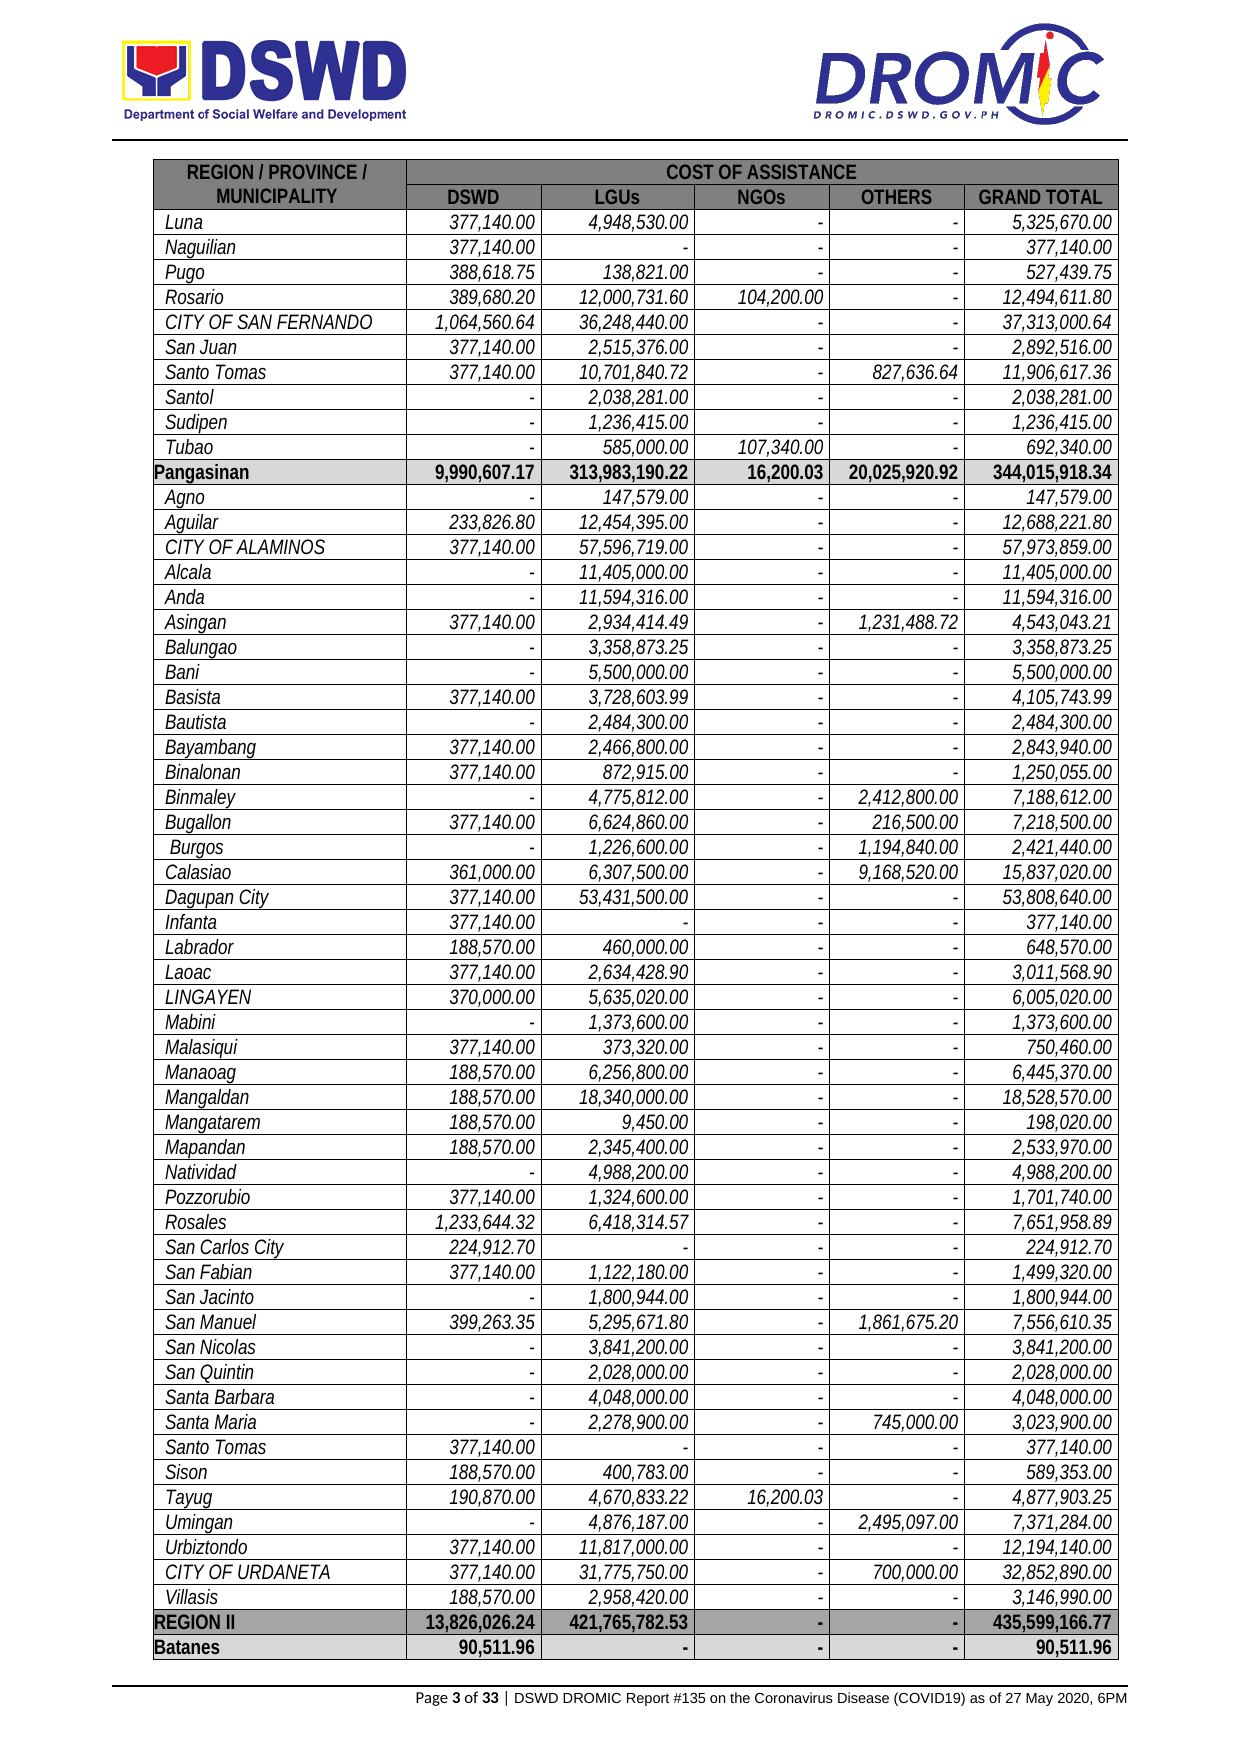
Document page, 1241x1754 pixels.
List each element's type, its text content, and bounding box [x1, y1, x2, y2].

table_cell REGION II [154, 1610, 406, 1634]
table_cell - [830, 510, 964, 534]
table_cell 188,570.00 [407, 1085, 541, 1109]
table_cell 147,579.00 [542, 485, 694, 509]
table_cell - [830, 885, 964, 909]
table_cell [154, 1585, 164, 1609]
table_cell - [695, 410, 829, 434]
table_cell - [830, 1160, 964, 1184]
table_cell 377,140.00 [407, 210, 541, 234]
table_cell Manaoag [164, 1060, 406, 1084]
table_cell - [695, 1610, 829, 1634]
table_cell 827,636.64 [830, 360, 964, 384]
table_cell - [830, 1585, 964, 1609]
table_cell - [695, 610, 829, 634]
table_cell - [695, 1185, 829, 1209]
table_cell Mapandan [164, 1135, 406, 1159]
table_cell 399,263.35 [407, 1310, 541, 1334]
table_cell - [830, 1060, 964, 1084]
table_cell - [695, 1560, 829, 1584]
table_cell 9,168,520.00 [830, 860, 964, 884]
table_cell 188,570.00 [407, 1135, 541, 1159]
table_cell - [407, 1010, 541, 1034]
table_cell 377,140.00 [407, 885, 541, 909]
table_cell [154, 1110, 164, 1134]
table_cell Basista [164, 685, 406, 709]
table_cell - [407, 1385, 541, 1409]
table_cell [154, 710, 164, 734]
table_cell Santo Tomas [164, 1435, 406, 1459]
table_cell Pangasinan [154, 460, 406, 484]
table_header REGION / PROVINCE / MUNICIPALITY [154, 160, 406, 209]
table_cell Rosario [164, 285, 406, 309]
table_cell Sudipen [164, 410, 406, 434]
table_cell [154, 835, 164, 859]
table_cell - [407, 1360, 541, 1384]
table_cell Binalonan [164, 760, 406, 784]
table_cell Bani [164, 660, 406, 684]
table_cell - [830, 985, 964, 1009]
table_cell 377,140.00 [407, 610, 541, 634]
table_cell - [830, 260, 964, 284]
table_cell [154, 1160, 164, 1184]
table_cell - [695, 785, 829, 809]
table_cell - [695, 335, 829, 359]
table_cell 1,226,600.00 [542, 835, 694, 859]
table_cell - [830, 1485, 964, 1509]
table_cell - [695, 585, 829, 609]
table_cell 18,340,000.00 [542, 1085, 694, 1109]
table_cell 377,140.00 [407, 360, 541, 384]
table_cell [154, 360, 164, 384]
table_cell [154, 510, 164, 534]
table_cell 12,454,395.00 [542, 510, 694, 534]
table_cell - [695, 485, 829, 509]
table_cell - [830, 1110, 964, 1134]
table_cell - [695, 560, 829, 584]
table_cell 377,140.00 [407, 235, 541, 259]
table_cell [154, 310, 164, 334]
table_cell 4,948,530.00 [542, 210, 694, 234]
table_cell 692,340.00 [965, 435, 1118, 459]
table_cell Natividad [164, 1160, 406, 1184]
table_cell - [830, 385, 964, 409]
table_cell 2,028,000.00 [542, 1360, 694, 1384]
table_cell 2,038,281.00 [542, 385, 694, 409]
table_cell 435,599,166.77 [965, 1610, 1118, 1634]
table_cell [154, 1510, 164, 1534]
table_cell 7,556,610.35 [965, 1310, 1118, 1334]
table_cell 53,808,640.00 [965, 885, 1118, 909]
table_cell [154, 860, 164, 884]
table_cell 90,511.96 [407, 1635, 541, 1659]
table_cell 377,140.00 [965, 910, 1118, 934]
table_cell 12,688,221.80 [965, 510, 1118, 534]
table_cell 872,915.00 [542, 760, 694, 784]
table_cell - [830, 1385, 964, 1409]
table_cell - [695, 810, 829, 834]
table_cell Tubao [164, 435, 406, 459]
table_cell - [407, 635, 541, 659]
table_cell - [695, 1135, 829, 1159]
table_cell Infanta [164, 910, 406, 934]
table_cell - [830, 685, 964, 709]
table_cell [154, 435, 164, 459]
table_cell Mangatarem [164, 1110, 406, 1134]
table_cell [154, 1035, 164, 1059]
table_cell - [695, 385, 829, 409]
table_cell 9,990,607.17 [407, 460, 541, 484]
table_cell 1,499,320.00 [965, 1260, 1118, 1284]
table_cell Naguilian [164, 235, 406, 259]
table_cell - [830, 1035, 964, 1059]
table_cell [154, 1235, 164, 1259]
table_cell Mabini [164, 1010, 406, 1034]
table_cell 6,005,020.00 [965, 985, 1118, 1009]
table_cell 190,870.00 [407, 1485, 541, 1509]
table_cell [154, 1560, 164, 1584]
table_cell - [695, 860, 829, 884]
table_cell - [542, 1635, 694, 1659]
table_cell CITY OF ALAMINOS [164, 535, 406, 559]
table_cell 400,783.00 [542, 1460, 694, 1484]
table_cell [154, 1185, 164, 1209]
table_cell 1,236,415.00 [542, 410, 694, 434]
table_cell 421,765,782.53 [542, 1610, 694, 1634]
table_cell 377,140.00 [965, 235, 1118, 259]
table_cell - [695, 685, 829, 709]
table_cell [154, 960, 164, 984]
table_cell [154, 535, 164, 559]
table_cell 6,256,800.00 [542, 1060, 694, 1084]
table_cell - [542, 910, 694, 934]
table_cell - [695, 1635, 829, 1659]
table_cell 233,826.80 [407, 510, 541, 534]
table_cell Alcala [164, 560, 406, 584]
table_cell 377,140.00 [407, 960, 541, 984]
table_cell 585,000.00 [542, 435, 694, 459]
table_cell - [695, 235, 829, 259]
table_cell - [830, 1085, 964, 1109]
table_cell 377,140.00 [407, 1185, 541, 1209]
table_cell - [407, 660, 541, 684]
table_cell San Manuel [164, 1310, 406, 1334]
table_cell OTHERS [830, 185, 964, 209]
table_cell [154, 1260, 164, 1284]
table_cell [154, 260, 164, 284]
table_cell 216,500.00 [830, 810, 964, 834]
table_cell 460,000.00 [542, 935, 694, 959]
table_cell 527,439.75 [965, 260, 1118, 284]
table_cell - [830, 585, 964, 609]
table_cell - [542, 235, 694, 259]
table_cell Asingan [164, 610, 406, 634]
table_cell - [695, 985, 829, 1009]
table_cell - [830, 760, 964, 784]
table_cell 1,373,600.00 [965, 1010, 1118, 1034]
table_cell - [695, 1035, 829, 1059]
table_cell LINGAYEN [164, 985, 406, 1009]
table_cell - [830, 635, 964, 659]
table_cell 6,624,860.00 [542, 810, 694, 834]
table_cell - [695, 1110, 829, 1134]
table_cell 2,843,940.00 [965, 735, 1118, 759]
table_cell 1,064,560.64 [407, 310, 541, 334]
table_cell 2,278,900.00 [542, 1410, 694, 1434]
table_cell 1,233,644.32 [407, 1210, 541, 1234]
table_cell - [695, 1510, 829, 1534]
table_cell 3,358,873.25 [542, 635, 694, 659]
table_cell - [695, 1010, 829, 1034]
table_cell - [695, 260, 829, 284]
table_cell - [695, 835, 829, 859]
table_cell - [830, 1235, 964, 1259]
table_cell 2,038,281.00 [965, 385, 1118, 409]
table_cell [154, 1135, 164, 1159]
table_cell 4,670,833.22 [542, 1485, 694, 1509]
table_cell 361,000.00 [407, 860, 541, 884]
table_cell Luna [164, 210, 406, 234]
table_cell - [407, 1160, 541, 1184]
table_cell - [542, 1435, 694, 1459]
table_cell 2,412,800.00 [830, 785, 964, 809]
table_cell 377,140.00 [407, 1535, 541, 1559]
table_cell 4,543,043.21 [965, 610, 1118, 634]
table_cell 12,494,611.80 [965, 285, 1118, 309]
table_cell [154, 1085, 164, 1109]
table_cell 3,841,200.00 [965, 1335, 1118, 1359]
table_cell 1,373,600.00 [542, 1010, 694, 1034]
table_cell - [695, 710, 829, 734]
table_cell 12,000,731.60 [542, 285, 694, 309]
table_cell - [695, 535, 829, 559]
table_cell 11,594,316.00 [542, 585, 694, 609]
picture [781, 23, 1133, 125]
table_cell [154, 910, 164, 934]
table_cell 2,634,428.90 [542, 960, 694, 984]
table_cell Santa Barbara [164, 1385, 406, 1409]
table_cell 1,861,675.20 [830, 1310, 964, 1334]
table_cell [154, 1460, 164, 1484]
table_cell 377,140.00 [407, 1260, 541, 1284]
table_cell - [695, 1060, 829, 1084]
table_cell - [830, 1610, 964, 1634]
table_cell - [695, 210, 829, 234]
table_cell 1,194,840.00 [830, 835, 964, 859]
table_cell - [830, 935, 964, 959]
table_cell [154, 1010, 164, 1034]
table_cell 2,533,970.00 [965, 1135, 1118, 1159]
table_cell [154, 285, 164, 309]
table_cell DSWD [407, 185, 541, 209]
table_cell Umingan [164, 1510, 406, 1534]
table_cell 10,701,840.72 [542, 360, 694, 384]
table_cell Bayambang [164, 735, 406, 759]
table_cell 377,140.00 [407, 1435, 541, 1459]
table_cell 11,817,000.00 [542, 1535, 694, 1559]
table_cell Tayug [164, 1485, 406, 1509]
table_cell 57,596,719.00 [542, 535, 694, 559]
table_cell 53,431,500.00 [542, 885, 694, 909]
table_cell 90,511.96 [965, 1635, 1118, 1659]
table_cell Rosales [164, 1210, 406, 1234]
table_cell 4,048,000.00 [965, 1385, 1118, 1409]
table_cell [154, 560, 164, 584]
table_cell 107,340.00 [695, 435, 829, 459]
table_cell - [407, 560, 541, 584]
table_cell [154, 660, 164, 684]
table_cell [154, 1385, 164, 1409]
table_cell 2,515,376.00 [542, 335, 694, 359]
table_cell 3,146,990.00 [965, 1585, 1118, 1609]
table_cell [154, 1285, 164, 1309]
table_cell [154, 1310, 164, 1334]
table_cell 57,973,859.00 [965, 535, 1118, 559]
table_cell 7,218,500.00 [965, 810, 1118, 834]
table_cell 3,841,200.00 [542, 1335, 694, 1359]
table_cell - [830, 1435, 964, 1459]
table_cell - [830, 960, 964, 984]
table_cell - [695, 1235, 829, 1259]
table_cell 224,912.70 [407, 1235, 541, 1259]
table_cell [154, 1435, 164, 1459]
table_cell 188,570.00 [407, 935, 541, 959]
table_cell - [695, 935, 829, 959]
table_cell - [830, 1185, 964, 1209]
table_cell 2,958,420.00 [542, 1585, 694, 1609]
table_cell - [695, 1585, 829, 1609]
table_cell Binmaley [164, 785, 406, 809]
table_cell 745,000.00 [830, 1410, 964, 1434]
table_cell 4,105,743.99 [965, 685, 1118, 709]
table_cell 11,906,617.36 [965, 360, 1118, 384]
table_cell 1,800,944.00 [965, 1285, 1118, 1309]
table_cell 4,988,200.00 [542, 1160, 694, 1184]
table_cell - [695, 1085, 829, 1109]
table_cell - [830, 535, 964, 559]
table_cell 138,821.00 [542, 260, 694, 284]
table_cell 2,484,300.00 [542, 710, 694, 734]
table_cell 1,324,600.00 [542, 1185, 694, 1209]
table_cell 2,495,097.00 [830, 1510, 964, 1534]
table_cell Bugallon [164, 810, 406, 834]
table_cell Santol [164, 385, 406, 409]
table_cell Santo Tomas [164, 360, 406, 384]
table_cell - [830, 1010, 964, 1034]
table_cell 7,371,284.00 [965, 1510, 1118, 1534]
table_cell 5,295,671.80 [542, 1310, 694, 1334]
table_cell Aguilar [164, 510, 406, 534]
table_cell [154, 1360, 164, 1384]
table_cell 4,876,187.00 [542, 1510, 694, 1534]
table_cell 7,188,612.00 [965, 785, 1118, 809]
table_cell Laoac [164, 960, 406, 984]
table_cell - [830, 910, 964, 934]
table_cell 2,028,000.00 [965, 1360, 1118, 1384]
table_cell - [695, 735, 829, 759]
table_cell [154, 810, 164, 834]
table_cell San Jacinto [164, 1285, 406, 1309]
table_cell - [695, 310, 829, 334]
table_cell - [695, 1210, 829, 1234]
table_header COST OF ASSISTANCE [407, 160, 1118, 184]
picture [112, 37, 417, 125]
table_cell 377,140.00 [407, 810, 541, 834]
table_cell 5,500,000.00 [965, 660, 1118, 684]
table_cell 5,635,020.00 [542, 985, 694, 1009]
table_cell 370,000.00 [407, 985, 541, 1009]
table_cell 377,140.00 [407, 535, 541, 559]
table_cell - [830, 210, 964, 234]
table_cell - [830, 1135, 964, 1159]
table_cell 11,405,000.00 [542, 560, 694, 584]
table_cell 198,020.00 [965, 1110, 1118, 1134]
table_cell [154, 635, 164, 659]
table_cell Urbiztondo [164, 1535, 406, 1559]
table_cell - [830, 560, 964, 584]
table_cell 224,912.70 [965, 1235, 1118, 1259]
table_cell [154, 210, 164, 234]
table_cell [154, 1535, 164, 1559]
table_cell - [830, 1360, 964, 1384]
table_cell San Quintin [164, 1360, 406, 1384]
table_cell Anda [164, 585, 406, 609]
table_cell - [407, 1510, 541, 1534]
table_cell - [695, 635, 829, 659]
table_cell [154, 235, 164, 259]
table_cell 377,140.00 [407, 735, 541, 759]
table_cell 648,570.00 [965, 935, 1118, 959]
table_cell [154, 485, 164, 509]
table_cell 377,140.00 [407, 910, 541, 934]
table_cell 1,250,055.00 [965, 760, 1118, 784]
table_cell 377,140.00 [965, 1435, 1118, 1459]
table_cell 32,852,890.00 [965, 1560, 1118, 1584]
table_cell 188,570.00 [407, 1460, 541, 1484]
table_cell NGOs [695, 185, 829, 209]
table_cell Calasiao [164, 860, 406, 884]
table_cell Villasis [164, 1585, 406, 1609]
table_cell 16,200.03 [695, 1485, 829, 1509]
table_cell - [695, 1410, 829, 1434]
table_cell 7,651,958.89 [965, 1210, 1118, 1234]
table_cell - [407, 1335, 541, 1359]
table_cell - [830, 1335, 964, 1359]
table_cell 9,450.00 [542, 1110, 694, 1134]
table_cell 18,528,570.00 [965, 1085, 1118, 1109]
table_cell - [695, 760, 829, 784]
table_cell Burgos [164, 835, 406, 859]
table_cell 3,011,568.90 [965, 960, 1118, 984]
table_cell [154, 1210, 164, 1234]
table_cell 15,837,020.00 [965, 860, 1118, 884]
table_cell - [695, 910, 829, 934]
table_cell 589,353.00 [965, 1460, 1118, 1484]
table_cell [154, 410, 164, 434]
table_cell 11,405,000.00 [965, 560, 1118, 584]
table_cell 377,140.00 [407, 335, 541, 359]
table_cell [154, 585, 164, 609]
table_cell 1,701,740.00 [965, 1185, 1118, 1209]
table_cell 13,826,026.24 [407, 1610, 541, 1634]
table_cell [154, 385, 164, 409]
table_cell [154, 685, 164, 709]
table_cell - [407, 710, 541, 734]
table_cell - [695, 360, 829, 384]
table_cell 750,460.00 [965, 1035, 1118, 1059]
table_cell [154, 785, 164, 809]
table_cell San Nicolas [164, 1335, 406, 1359]
table_cell CITY OF SAN FERNANDO [164, 310, 406, 334]
table_cell 2,466,800.00 [542, 735, 694, 759]
table_cell 2,345,400.00 [542, 1135, 694, 1159]
table_cell - [407, 410, 541, 434]
table_cell - [695, 1535, 829, 1559]
table_cell 373,320.00 [542, 1035, 694, 1059]
table_cell 31,775,750.00 [542, 1560, 694, 1584]
table_cell CITY OF URDANETA [164, 1560, 406, 1584]
table_cell - [407, 785, 541, 809]
table_cell 377,140.00 [407, 760, 541, 784]
table_cell - [830, 310, 964, 334]
table_cell 3,023,900.00 [965, 1410, 1118, 1434]
table_cell - [830, 285, 964, 309]
table_cell - [407, 1285, 541, 1309]
table_cell [154, 935, 164, 959]
table_cell - [695, 960, 829, 984]
table_cell - [695, 885, 829, 909]
table_cell 4,877,903.25 [965, 1485, 1118, 1509]
table_cell Agno [164, 485, 406, 509]
table_cell - [695, 1160, 829, 1184]
table_cell [154, 1410, 164, 1434]
table_cell 37,313,000.64 [965, 310, 1118, 334]
table_cell 1,231,488.72 [830, 610, 964, 634]
table_cell - [542, 1235, 694, 1259]
table_cell 20,025,920.92 [830, 460, 964, 484]
table_cell LGUs [542, 185, 694, 209]
table_cell 4,775,812.00 [542, 785, 694, 809]
table_cell 2,421,440.00 [965, 835, 1118, 859]
table_cell - [830, 235, 964, 259]
table_cell - [695, 1385, 829, 1409]
table_cell [154, 985, 164, 1009]
table_cell [154, 760, 164, 784]
table_cell - [830, 1260, 964, 1284]
table_cell Mangaldan [164, 1085, 406, 1109]
table_cell - [407, 1410, 541, 1434]
table_cell - [695, 1260, 829, 1284]
table_cell - [407, 585, 541, 609]
table_cell - [407, 485, 541, 509]
table_cell 16,200.03 [695, 460, 829, 484]
table_cell 388,618.75 [407, 260, 541, 284]
table_cell - [695, 1310, 829, 1334]
table_cell Dagupan City [164, 885, 406, 909]
table_cell - [695, 1285, 829, 1309]
table_cell 700,000.00 [830, 1560, 964, 1584]
table_cell [154, 1060, 164, 1084]
table_cell - [830, 1210, 964, 1234]
table_cell [154, 885, 164, 909]
table_cell 188,570.00 [407, 1585, 541, 1609]
table_cell - [407, 435, 541, 459]
table_cell 36,248,440.00 [542, 310, 694, 334]
table_cell 104,200.00 [695, 285, 829, 309]
table_cell - [695, 1335, 829, 1359]
table_cell - [830, 335, 964, 359]
table_cell - [407, 835, 541, 859]
table_cell - [830, 1635, 964, 1659]
table_cell 5,500,000.00 [542, 660, 694, 684]
table_cell [154, 1335, 164, 1359]
table_cell - [695, 1360, 829, 1384]
table_cell 6,418,314.57 [542, 1210, 694, 1234]
table_cell Batanes [154, 1635, 406, 1659]
table_cell Labrador [164, 935, 406, 959]
table_cell 377,140.00 [407, 685, 541, 709]
table_cell - [830, 1285, 964, 1309]
table_cell [154, 335, 164, 359]
table_cell 313,983,190.22 [542, 460, 694, 484]
table_cell 344,015,918.34 [965, 460, 1118, 484]
table_cell 377,140.00 [407, 1560, 541, 1584]
table_cell - [695, 510, 829, 534]
table_cell [154, 1485, 164, 1509]
table_cell 2,892,516.00 [965, 335, 1118, 359]
table_cell 377,140.00 [407, 1035, 541, 1059]
table_cell - [407, 385, 541, 409]
table_cell 6,445,370.00 [965, 1060, 1118, 1084]
table_cell 12,194,140.00 [965, 1535, 1118, 1559]
table_cell - [830, 435, 964, 459]
table_cell - [830, 410, 964, 434]
table_cell Balungao [164, 635, 406, 659]
table_cell 1,122,180.00 [542, 1260, 694, 1284]
table_cell - [830, 660, 964, 684]
table_cell GRAND TOTAL [965, 185, 1118, 209]
table_cell - [830, 485, 964, 509]
table_cell 11,594,316.00 [965, 585, 1118, 609]
table_cell San Fabian [164, 1260, 406, 1284]
table_cell - [695, 1435, 829, 1459]
table_cell - [830, 1460, 964, 1484]
table_cell 5,325,670.00 [965, 210, 1118, 234]
table_cell - [695, 660, 829, 684]
table_cell 1,800,944.00 [542, 1285, 694, 1309]
table_cell 2,484,300.00 [965, 710, 1118, 734]
table_cell Sison [164, 1460, 406, 1484]
table_cell [154, 610, 164, 634]
table_cell 147,579.00 [965, 485, 1118, 509]
table_cell San Carlos City [164, 1235, 406, 1259]
table_cell 4,988,200.00 [965, 1160, 1118, 1184]
table_cell 4,048,000.00 [542, 1385, 694, 1409]
table_cell - [695, 1460, 829, 1484]
table_cell 188,570.00 [407, 1060, 541, 1084]
table_cell Santa Maria [164, 1410, 406, 1434]
table_cell - [830, 1535, 964, 1559]
table_cell [154, 735, 164, 759]
table_cell Pozzorubio [164, 1185, 406, 1209]
table_cell 3,358,873.25 [965, 635, 1118, 659]
table_cell Bautista [164, 710, 406, 734]
table_cell San Juan [164, 335, 406, 359]
table_cell 1,236,415.00 [965, 410, 1118, 434]
table_cell Pugo [164, 260, 406, 284]
table_cell - [830, 735, 964, 759]
table_cell Malasiqui [164, 1035, 406, 1059]
table_cell 188,570.00 [407, 1110, 541, 1134]
table_cell 389,680.20 [407, 285, 541, 309]
table_cell - [830, 710, 964, 734]
table_cell 6,307,500.00 [542, 860, 694, 884]
table_cell 3,728,603.99 [542, 685, 694, 709]
table_cell 2,934,414.49 [542, 610, 694, 634]
